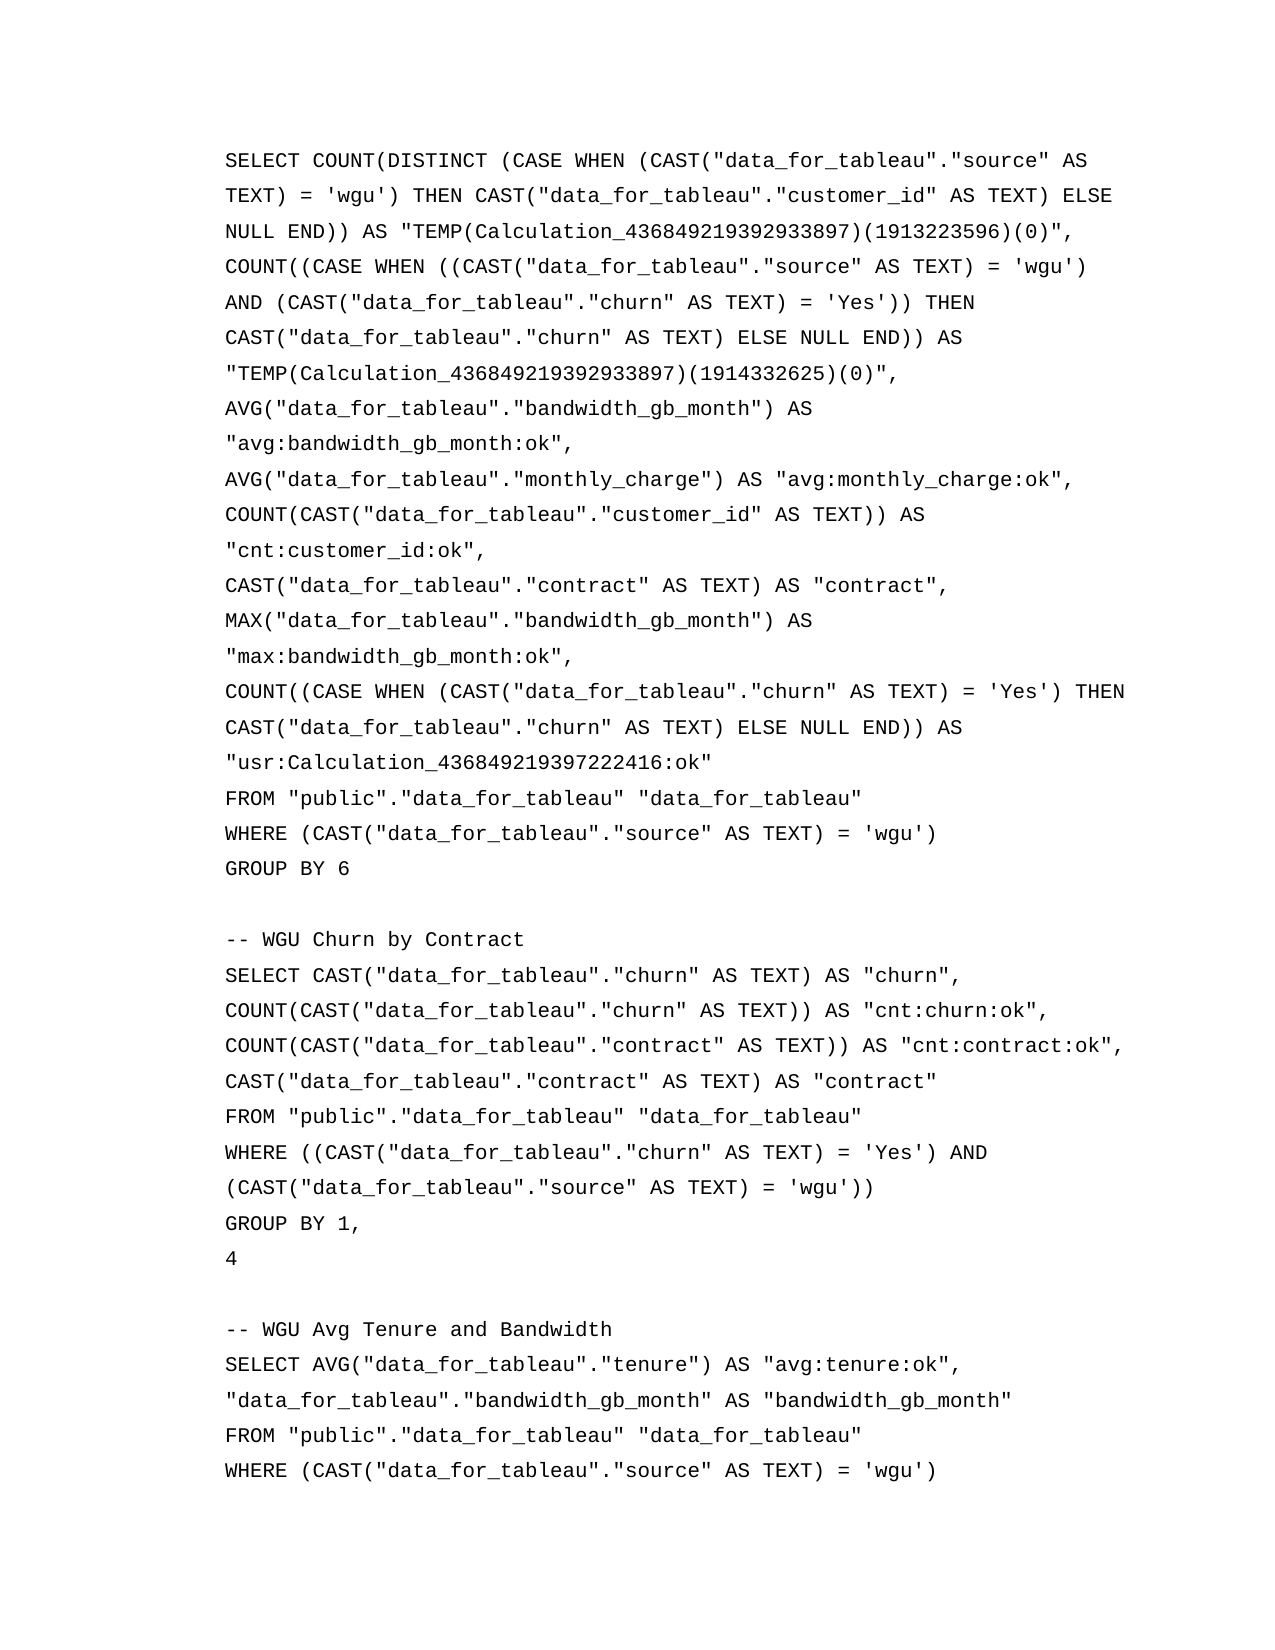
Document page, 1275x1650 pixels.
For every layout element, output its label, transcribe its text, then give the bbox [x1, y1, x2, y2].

text COUNT((CASE WHEN ((CAST("data_for_tableau"."source" AS TEXT) = 'wgu') AND (CAST("data_for_tableau"."churn" AS TEXT) = 'Yes')) THEN CAST("data_for_tableau"."churn" AS TEXT) ELSE NULL END)) AS "TEMP(Calculation_436849219392933897)(1914332625)(0)", [225, 256, 1125, 386]
text GROUP BY 1, [225, 1212, 1125, 1236]
text WHERE (CAST("data_for_tableau"."source" AS TEXT) = 'wgu') [225, 823, 1125, 847]
text SELECT AVG("data_for_tableau"."tenure") AS "avg:tenure:ok", [225, 1354, 1125, 1378]
text COUNT(CAST("data_for_tableau"."customer_id" AS TEXT)) AS "cnt:customer_id:ok", [225, 504, 1125, 563]
text FROM "public"."data_for_tableau" "data_for_tableau" [225, 1425, 1125, 1449]
text CAST("data_for_tableau"."contract" AS TEXT) AS "contract" [225, 1071, 1125, 1094]
text MAX("data_for_tableau"."bandwidth_gb_month") AS "max:bandwidth_gb_month:ok", [225, 610, 1125, 669]
text WHERE ((CAST("data_for_tableau"."churn" AS TEXT) = 'Yes') AND (CAST("data_for_tableau"."source" AS TEXT) = 'wgu')) [225, 1142, 1125, 1201]
text WHERE (CAST("data_for_tableau"."source" AS TEXT) = 'wgu') [225, 1460, 1125, 1484]
text -- WGU Churn by Contract [225, 929, 1125, 953]
text GROUP BY 6 [225, 858, 1125, 882]
text AVG("data_for_tableau"."monthly_charge") AS "avg:monthly_charge:ok", [225, 469, 1125, 492]
text 4 [225, 1248, 1125, 1272]
text SELECT COUNT(DISTINCT (CASE WHEN (CAST("data_for_tableau"."source" AS TEXT) = 'wgu') THEN CAST("data_for_tableau"."customer_id" AS TEXT) ELSE NULL END)) AS "TEMP(Calculation_436849219392933897)(1913223596)(0)", [225, 150, 1125, 244]
text -- WGU Avg Tenure and Bandwidth [225, 1319, 1125, 1342]
text SELECT CAST("data_for_tableau"."churn" AS TEXT) AS "churn", [225, 964, 1125, 988]
text "data_for_tableau"."bandwidth_gb_month" AS "bandwidth_gb_month" [225, 1389, 1125, 1413]
text AVG("data_for_tableau"."bandwidth_gb_month") AS "avg:bandwidth_gb_month:ok", [225, 398, 1125, 457]
text COUNT((CASE WHEN (CAST("data_for_tableau"."churn" AS TEXT) = 'Yes') THEN CAST("data_for_tableau"."churn" AS TEXT) ELSE NULL END)) AS "usr:Calculation_436849219397222416:ok" [225, 681, 1125, 776]
text FROM "public"."data_for_tableau" "data_for_tableau" [225, 787, 1125, 811]
text COUNT(CAST("data_for_tableau"."churn" AS TEXT)) AS "cnt:churn:ok", [225, 1000, 1125, 1024]
text CAST("data_for_tableau"."contract" AS TEXT) AS "contract", [225, 575, 1125, 599]
text COUNT(CAST("data_for_tableau"."contract" AS TEXT)) AS "cnt:contract:ok", [225, 1035, 1125, 1059]
text FROM "public"."data_for_tableau" "data_for_tableau" [225, 1106, 1125, 1130]
